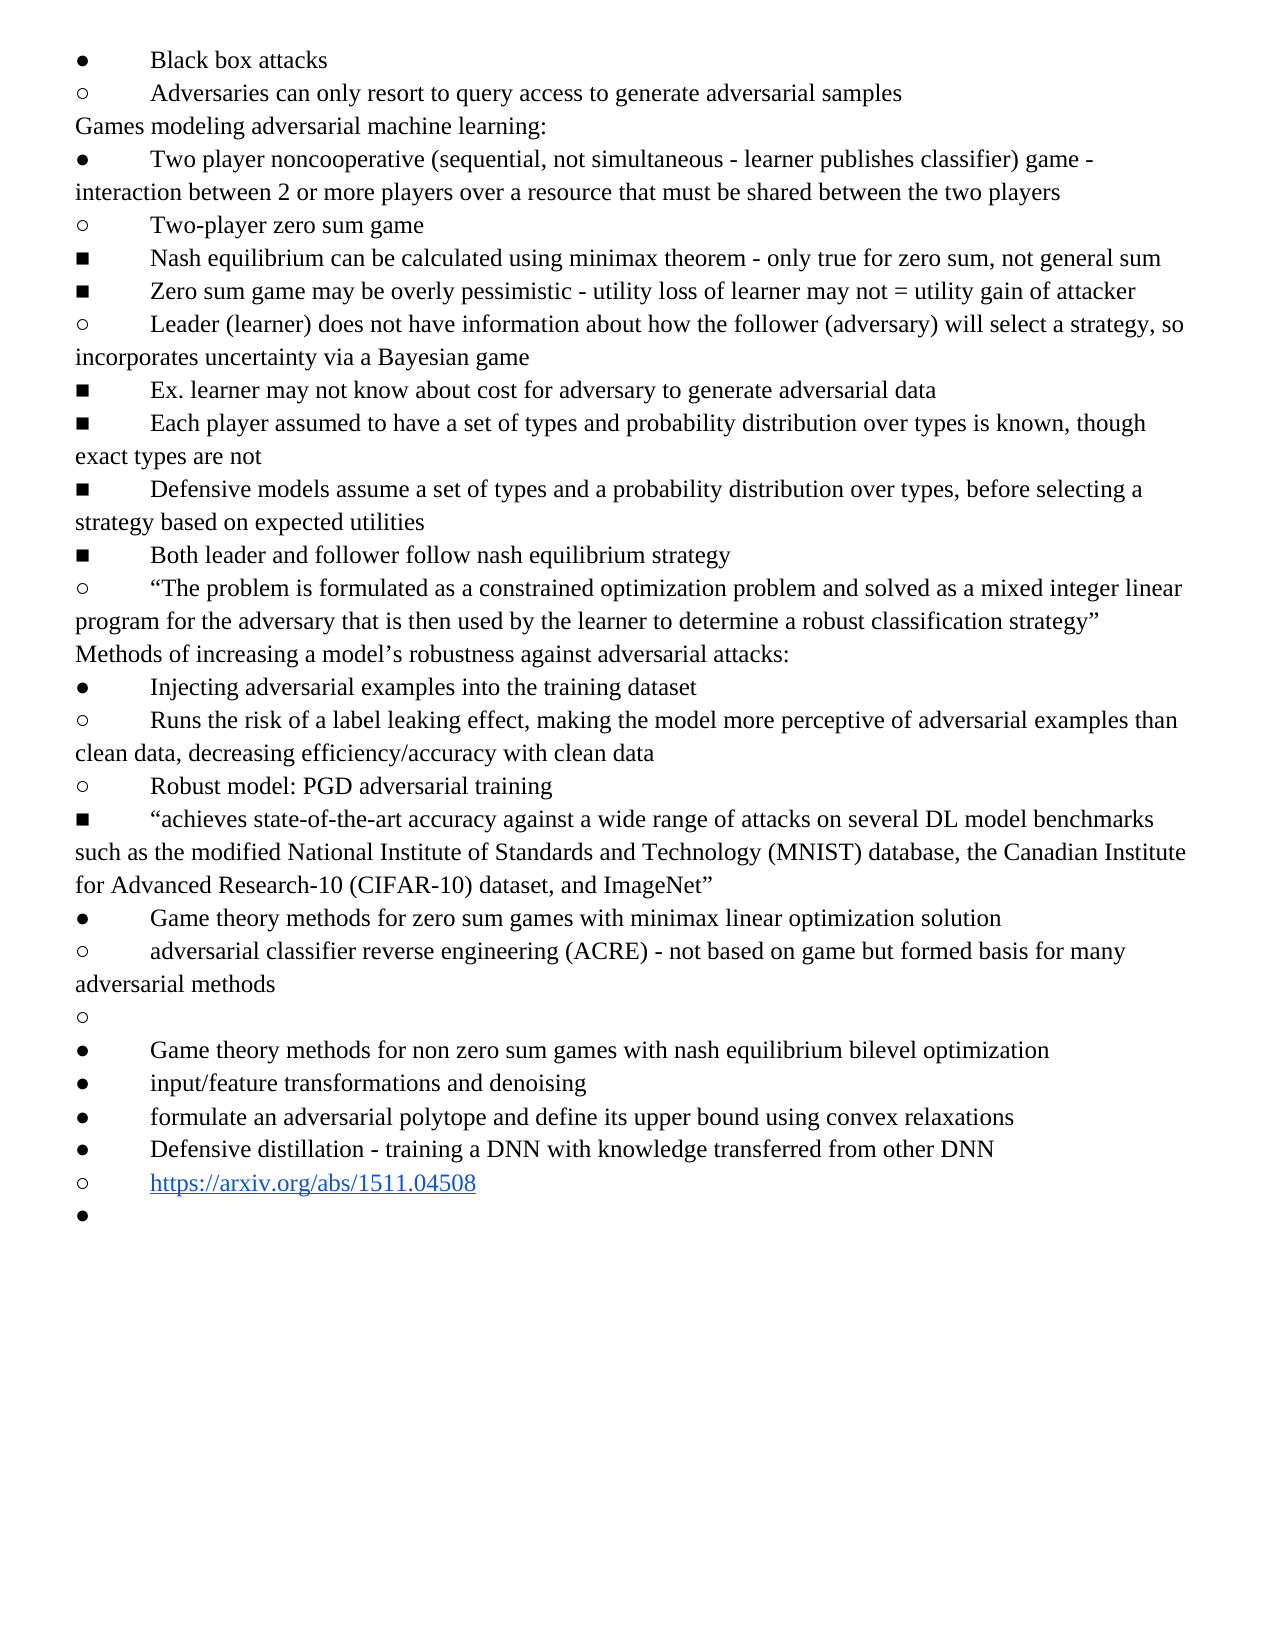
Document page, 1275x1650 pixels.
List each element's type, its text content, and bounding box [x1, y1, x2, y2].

list https://arxiv.org/abs/1511.04508 [75, 1168, 1200, 1196]
list Zero sum game may be overly pessimistic - utility loss of learner may not = utility gain of attacker [75, 276, 1200, 305]
list Ex. learner may not know about cost for adversary to generate adversarial data [75, 375, 1200, 404]
list Runs the risk of a label leaking effect, making the model more perceptive of adversarial examples than clean data, decreasing efficiency/accuracy with clean data [75, 705, 1200, 767]
list formulate an adversarial polytope and define its upper bound using convex relaxations [75, 1102, 1200, 1130]
list Defensive distillation - training a DNN with knowledge transferred from other DNN [75, 1134, 1200, 1163]
list Robust model: PGD adversarial training [75, 771, 1200, 800]
list Game theory methods for zero sum games with minimax linear optimization solution [75, 903, 1200, 932]
list Leader (learner) does not have information about how the follower (adversary) will select a strategy, so incorporates uncertainty via a Bayesian game [75, 309, 1200, 371]
list “The problem is formulated as a constrained optimization problem and solved as a mixed integer linear program for the adversary that is then used by the learner to determine a robust classification strategy” [75, 573, 1200, 635]
list Injecting adversarial examples into the training dataset [75, 672, 1200, 701]
list Game theory methods for non zero sum games with nash equilibrium bilevel optimization [75, 1036, 1200, 1064]
list Defensive models assume a set of types and a probability distribution over types, before selecting a strategy based on expected utilities [75, 474, 1200, 536]
list Adversaries can only resort to query access to generate adversarial samples [75, 78, 1200, 107]
list Nash equilibrium can be calculated using minimax theorem - only true for zero sum, not general sum [75, 243, 1200, 272]
list “achieves state-of-the-art accuracy against a wide range of attacks on several DL model benchmarks such as the modified National Institute of Standards and Technology (MNIST) database, the Canadian Institute for Advanced Research-10 (CIFAR-10) dataset, and ImageNet” [75, 804, 1200, 899]
list Both leader and follower follow nash equilibrium strategy [75, 540, 1200, 569]
list Two-player zero sum game [75, 210, 1200, 239]
list Two player noncooperative (sequential, not simultaneous - learner publishes classifier) game - interaction between 2 or more players over a resource that must be shared between the two players [75, 144, 1200, 206]
list Each player assumed to have a set of types and probability distribution over types is known, though exact types are not [75, 408, 1200, 470]
list input/feature transformations and denoising [75, 1068, 1200, 1097]
text Methods of increasing a model’s robustness against adversarial attacks: [75, 639, 1200, 668]
list Black box attacks [75, 45, 1200, 74]
list adversarial classifier reverse engineering (ACRE) - not based on game but formed basis for many adversarial methods [75, 936, 1200, 998]
text Games modeling adversarial machine learning: [75, 111, 1200, 140]
